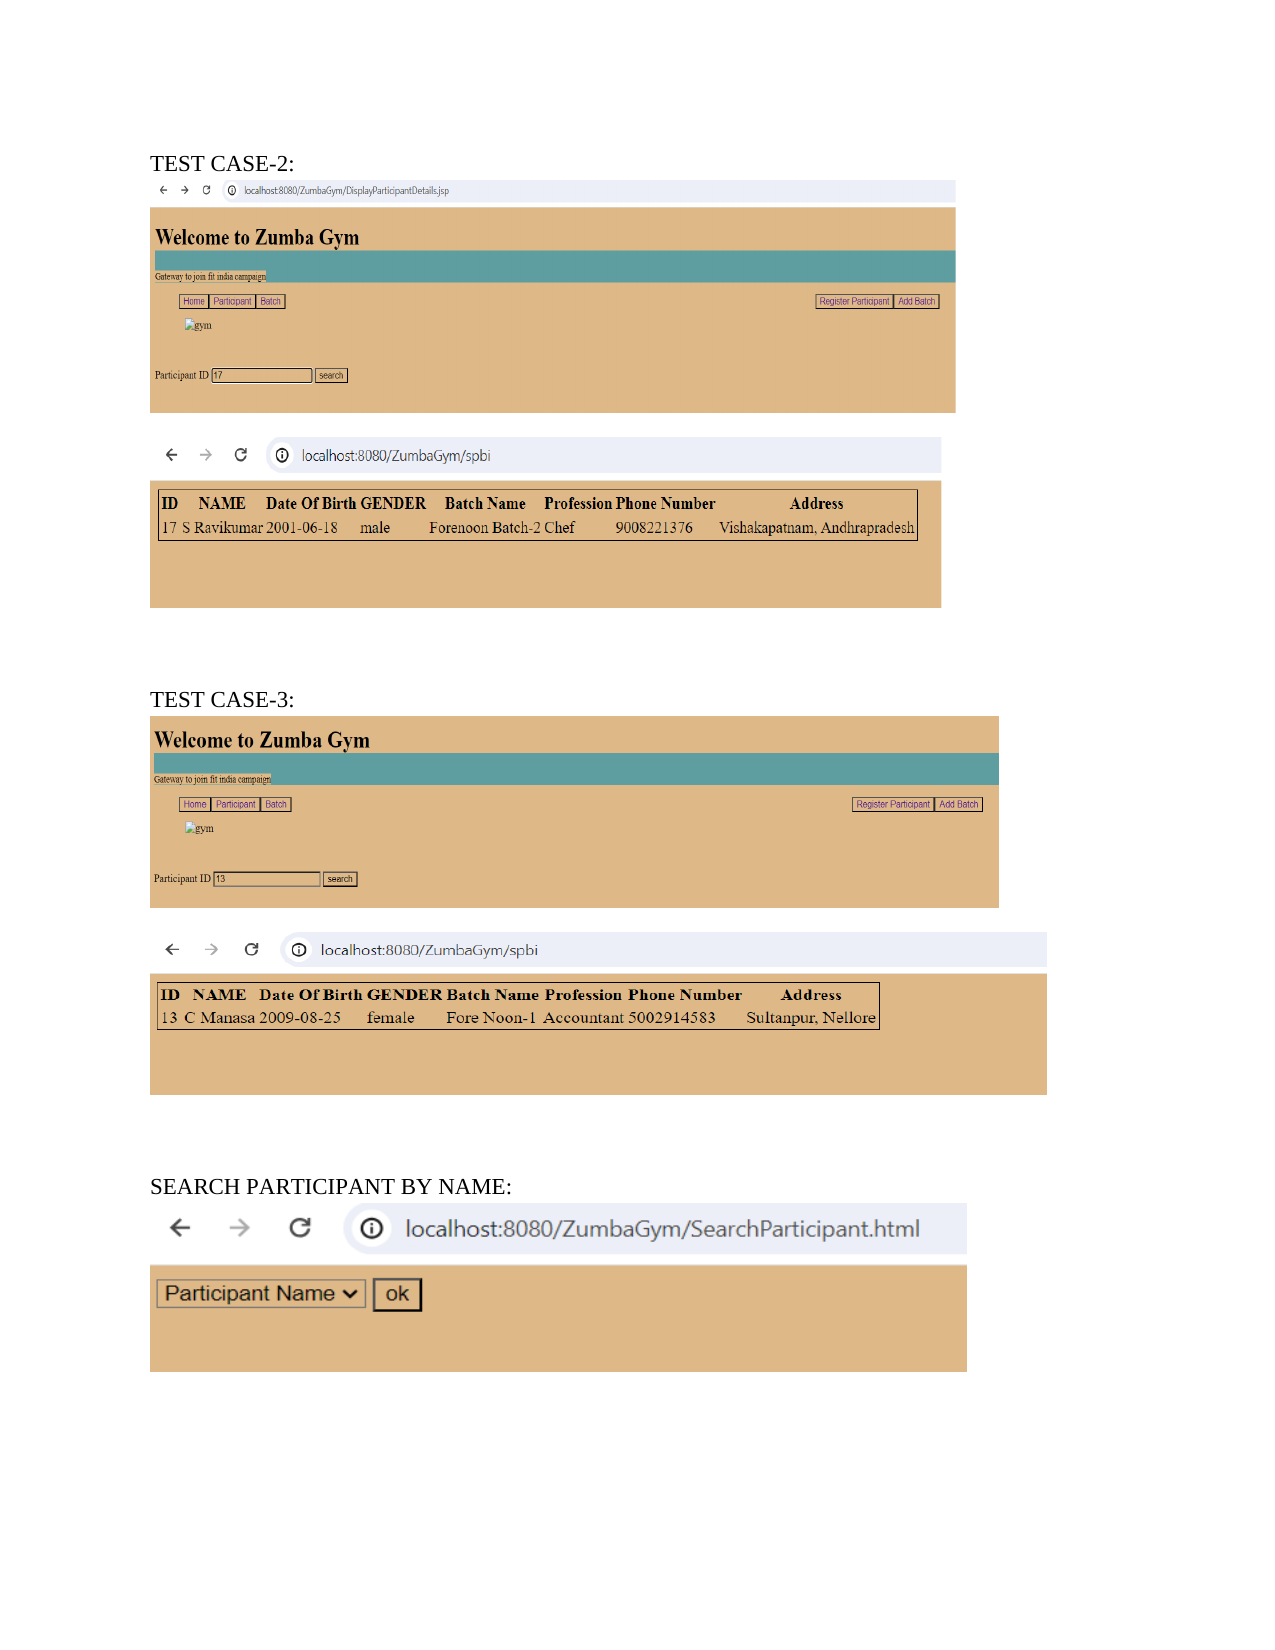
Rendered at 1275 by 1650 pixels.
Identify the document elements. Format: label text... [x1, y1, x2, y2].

subtitle SEARCH PARTICIPANT BY NAME: [150, 1173, 1125, 1199]
subtitle TEST CASE-3: [150, 686, 1125, 712]
picture [150, 932, 1047, 1095]
picture [150, 716, 999, 908]
picture [150, 1203, 967, 1372]
subtitle TEST CASE-2: [150, 150, 1125, 176]
picture [150, 437, 942, 608]
picture [150, 180, 956, 413]
